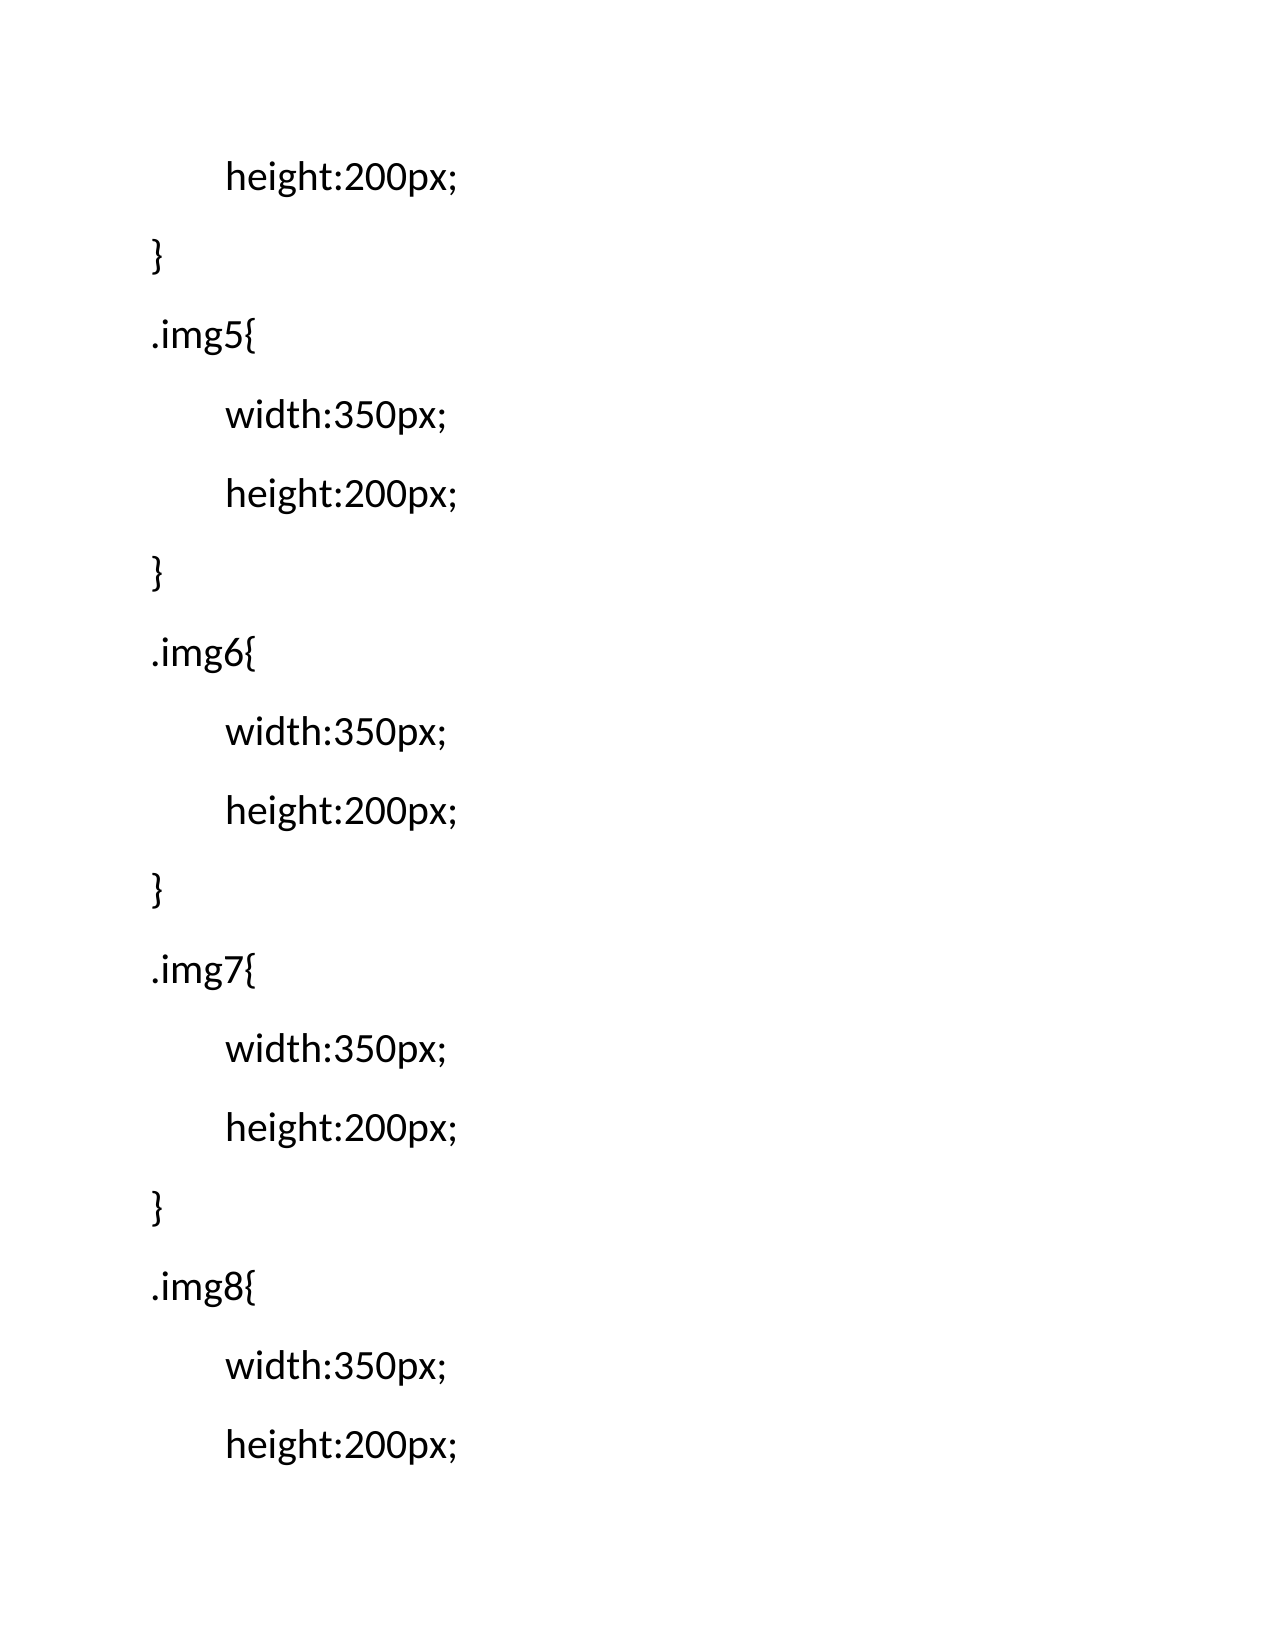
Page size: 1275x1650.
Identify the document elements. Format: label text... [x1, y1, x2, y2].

text height:200px; [150, 784, 1125, 835]
text height:200px; [150, 467, 1125, 518]
text height:200px; [150, 1101, 1125, 1152]
text .img6{ [150, 626, 1125, 676]
text width:350px; [150, 388, 1125, 439]
text } [150, 863, 1125, 914]
text } [150, 546, 1125, 597]
text width:350px; [150, 705, 1125, 756]
text height:200px; [150, 1418, 1125, 1469]
text .img7{ [150, 943, 1125, 993]
text width:350px; [150, 1022, 1125, 1073]
text } [150, 1181, 1125, 1231]
text .img5{ [150, 308, 1125, 359]
text width:350px; [150, 1339, 1125, 1390]
text } [150, 229, 1125, 280]
text .img8{ [150, 1260, 1125, 1311]
text height:200px; [150, 150, 1125, 201]
